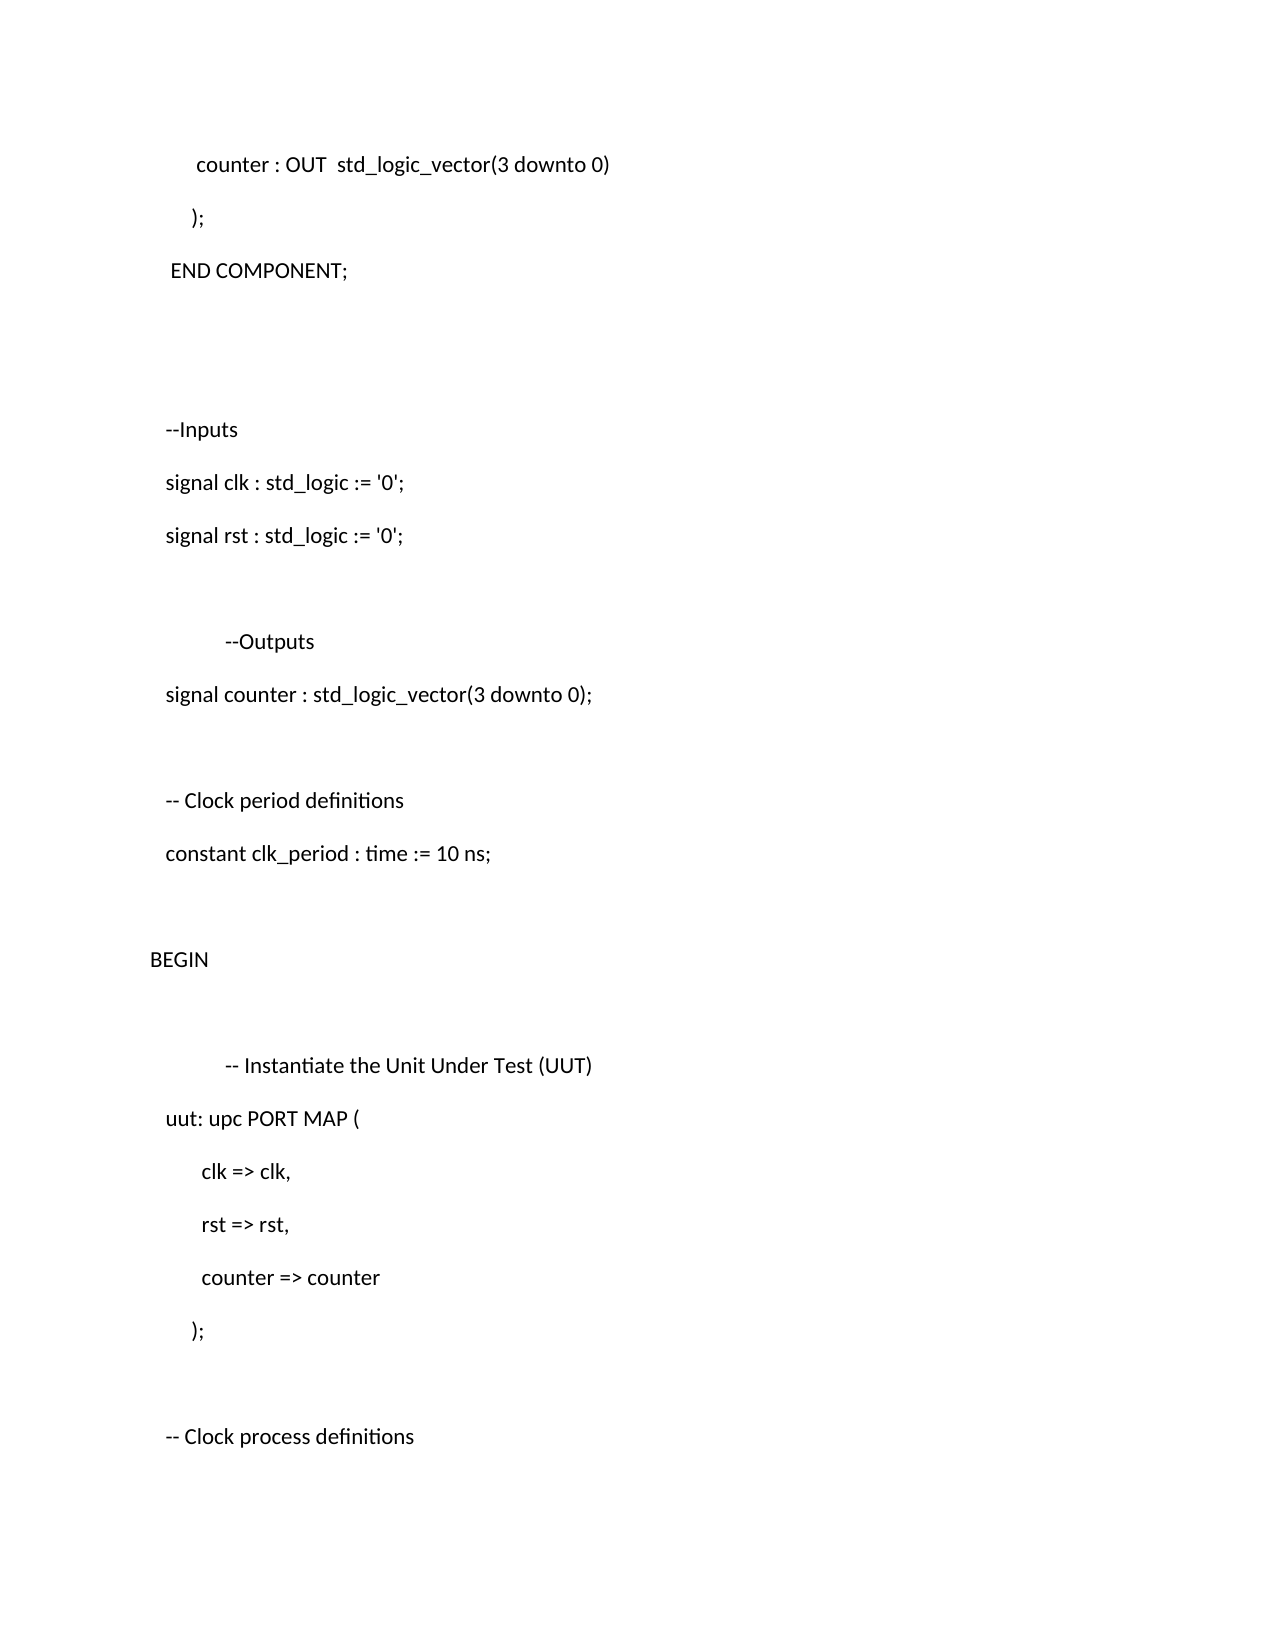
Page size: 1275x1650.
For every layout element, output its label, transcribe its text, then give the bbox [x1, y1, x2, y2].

text signal clk : std_logic := '0'; [150, 468, 1125, 496]
text counter : OUT std_logic_vector(3 downto 0) [150, 150, 1125, 178]
text BEGIN [150, 945, 1125, 973]
text signal counter : std_logic_vector(3 downto 0); [150, 680, 1125, 708]
text --Outputs [150, 627, 1125, 655]
text counter => counter [150, 1263, 1125, 1291]
text -- Clock period definitions [150, 786, 1125, 814]
text signal rst : std_logic := '0'; [150, 521, 1125, 549]
text clk => clk, [150, 1157, 1125, 1185]
text --Inputs [150, 415, 1125, 443]
text constant clk_period : time := 10 ns; [150, 839, 1125, 867]
text END COMPONENT; [150, 256, 1125, 284]
text ); [150, 1316, 1125, 1344]
text -- Instantiate the Unit Under Test (UUT) [150, 1051, 1125, 1079]
text ); [150, 203, 1125, 231]
text -- Clock process definitions [150, 1422, 1125, 1451]
text rst => rst, [150, 1210, 1125, 1238]
text uut: upc PORT MAP ( [150, 1104, 1125, 1132]
